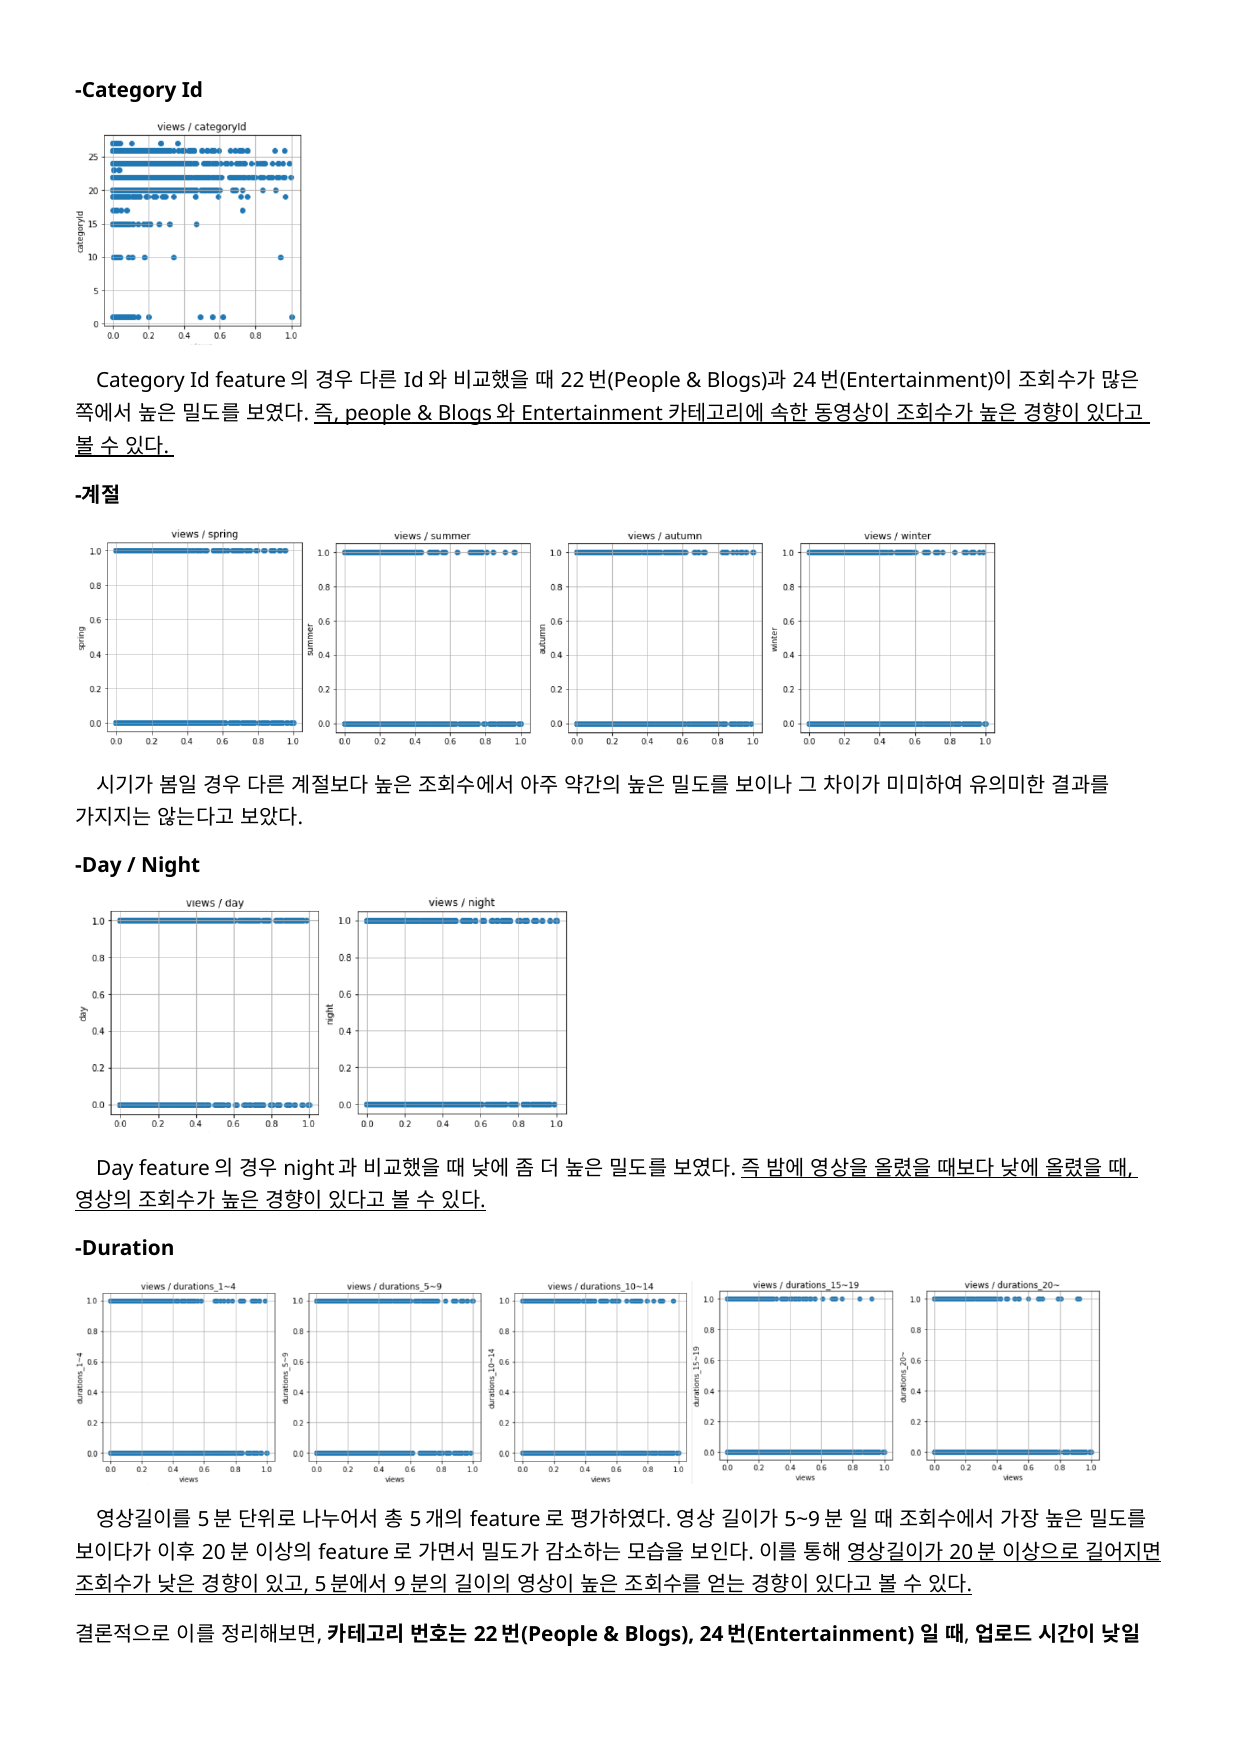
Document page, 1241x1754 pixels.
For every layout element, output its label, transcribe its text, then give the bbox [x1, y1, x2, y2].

text -Duration [75, 1233, 1165, 1261]
picture [75, 527, 1002, 749]
text Category Id feature의 경우 다른 Id와 비교했을 때 22번(People & Blogs)과 24번(Entertainment)이 조회수가 많은 쪽에서 높은 밀도를 보였다. 즉, people & Blogs와 Entertainment 카테고리에 속한 동영상이 조회수가 높은 경향이 있다고 볼 수 있다. [75, 364, 1165, 459]
text 영상길이를 5분 단위로 나누어서 총 5개의 feature로 평가하였다. 영상 길이가 5~9분 일 때 조회수에서 가장 높은 밀도를 보이다가 이후 20분 이상의 feature로 가면서 밀도가 감소하는 모습을 보인다. 이를 통해 영상길이가 20분 이상으로 길어지면 조회수가 낮은 경향이 있고, 5분에서 9분의 길이의 영상이 높은 조회수를 얻는 경향이 있다고 볼 수 있다. [75, 1502, 1165, 1598]
picture [75, 897, 573, 1132]
text 시기가 봄일 경우 다른 계절보다 높은 조회수에서 아주 약간의 높은 밀도를 보이나 그 차이가 미미하여 유의미한 결과를 가지지는 않는다고 보았다. [75, 768, 1165, 831]
text Day feature의 경우 night과 비교했을 때 낮에 좀 더 높은 밀도를 보였다. 즉 밤에 영상을 올렸을 때보다 낮에 올렸을 때, 영상의 조회수가 높은 경향이 있다고 볼 수 있다. [75, 1151, 1165, 1214]
picture [75, 122, 308, 345]
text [75, 1617, 1165, 1647]
text -계절 [75, 478, 1165, 509]
picture [75, 1280, 1107, 1484]
text -Category Id [75, 75, 1165, 103]
text -Day / Night [75, 850, 1165, 878]
